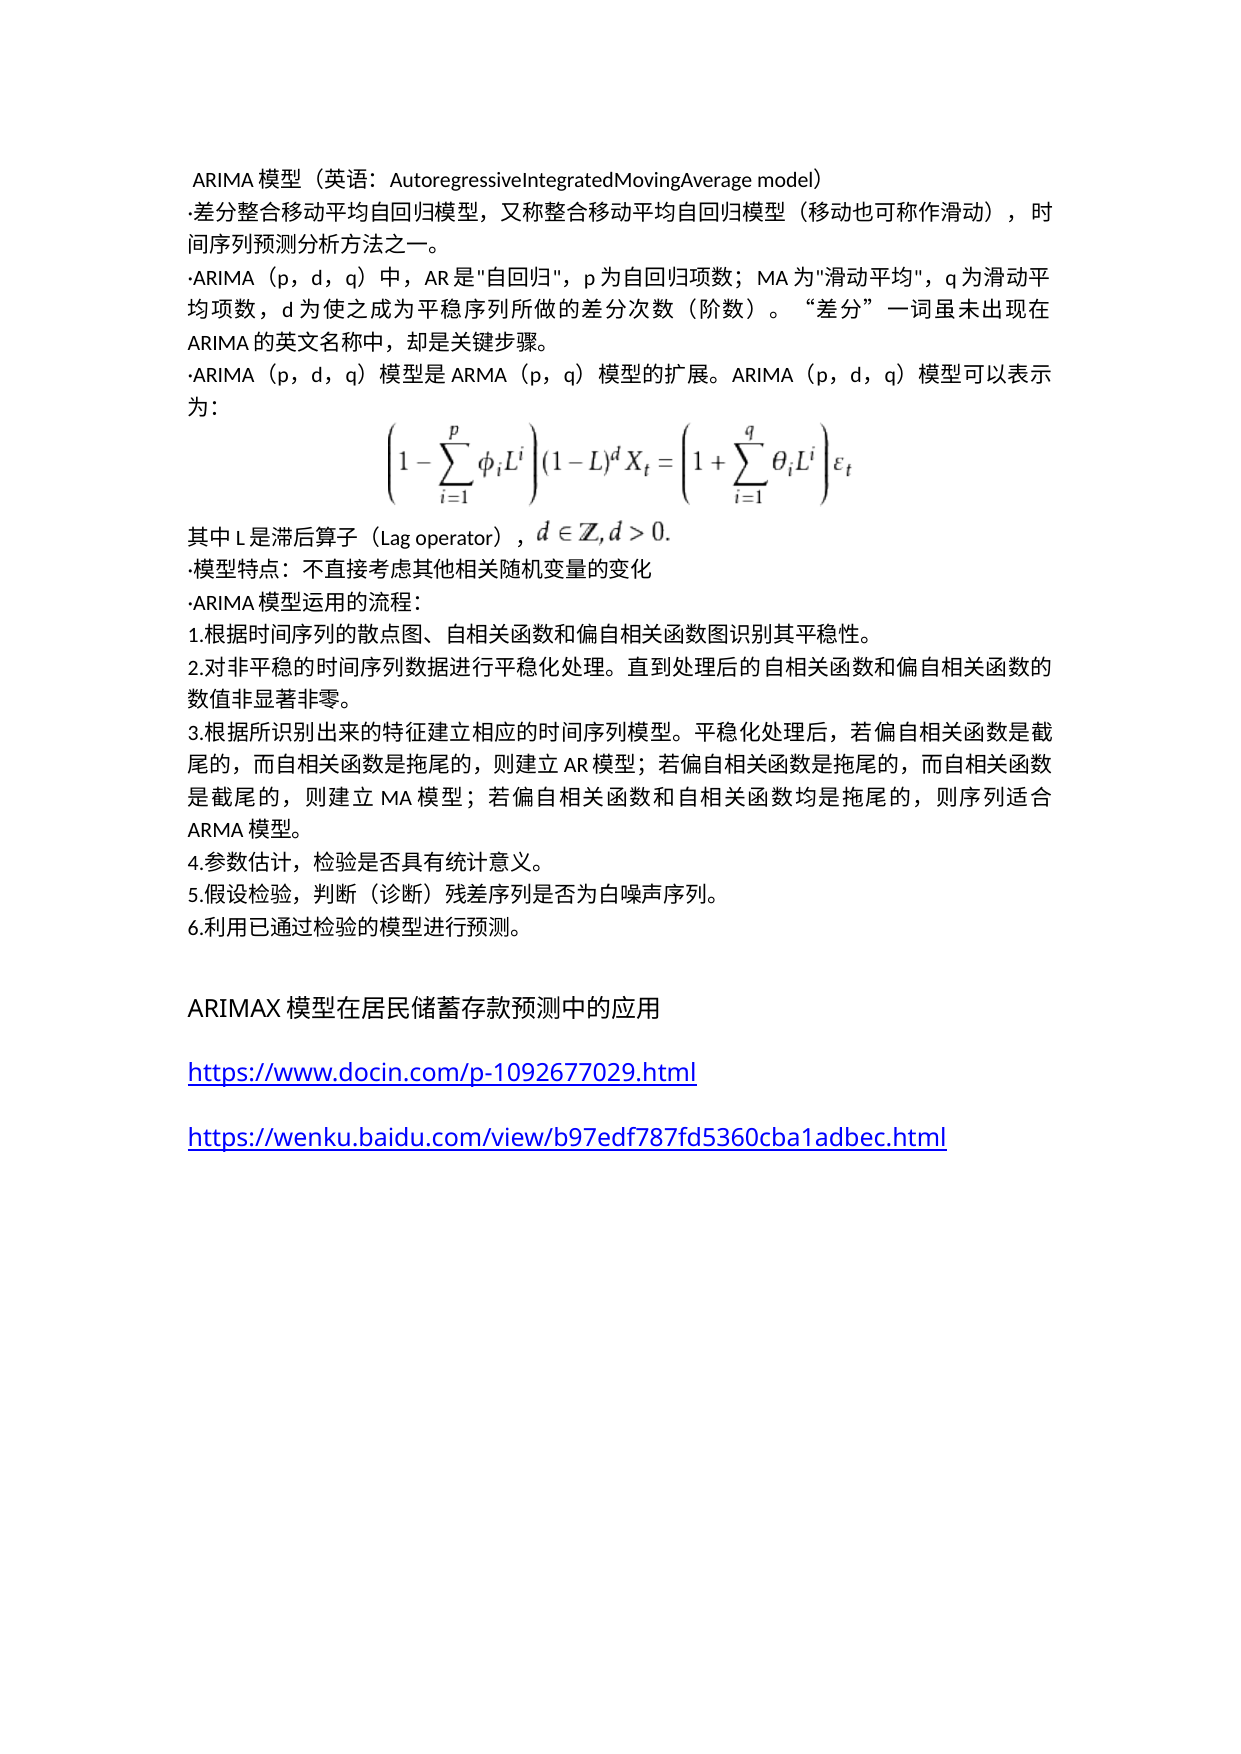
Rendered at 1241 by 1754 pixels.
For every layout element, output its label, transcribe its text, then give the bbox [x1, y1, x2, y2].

text 其中L是滞后算子（Lag operator）， [187, 519, 1053, 552]
text 6.利用已通过检验的模型进行预测。 [187, 909, 1053, 942]
text ·模型特点：不直接考虑其他相关随机变量的变化 [187, 552, 1053, 584]
text 1.根据时间序列的散点图、自相关函数和偏自相关函数图识别其平稳性。 [187, 617, 1053, 649]
text 4.参数估计，检验是否具有统计意义。 [187, 844, 1053, 877]
text https://wenku.baidu.com/view/b97edf787fd5360cba1adbec.html [187, 1104, 1053, 1169]
text ·ARIMA（p，d，q）模型是ARMA（p，q）模型的扩展。ARIMA（p，d，q）模型可以表示为： [187, 357, 1053, 422]
picture [536, 520, 670, 546]
picture [388, 422, 853, 507]
text ·ARIMA（p，d，q）中，AR是"自回归"，p为自回归项数；MA为"滑动平均"，q为滑动平均项数，d为使之成为平稳序列所做的差分次数（阶数）。“差分”一词虽未出现在ARIMA的英文名称中，却是关键步骤。 [187, 259, 1053, 357]
text ARIMAX模型在居民储蓄存款预测中的应用 [187, 974, 1053, 1039]
text https://www.docin.com/p-1092677029.html [187, 1039, 1053, 1104]
text 5.假设检验，判断（诊断）残差序列是否为白噪声序列。 [187, 877, 1053, 909]
text ARIMA模型（英语：AutoregressiveIntegratedMovingAverage model） [187, 162, 1053, 194]
text 3.根据所识别出来的特征建立相应的时间序列模型。平稳化处理后，若偏自相关函数是截尾的，而自相关函数是拖尾的，则建立AR模型；若偏自相关函数是拖尾的，而自相关函数是截尾的，则建立MA模型；若偏自相关函数和自相关函数均是拖尾的，则序列适合ARMA模型。 [187, 714, 1053, 844]
text ·ARIMA模型运用的流程： [187, 584, 1053, 617]
text 2.对非平稳的时间序列数据进行平稳化处理。直到处理后的自相关函数和偏自相关函数的数值非显著非零。 [187, 649, 1053, 714]
text ·差分整合移动平均自回归模型，又称整合移动平均自回归模型（移动也可称作滑动），时间序列预测分析方法之一。 [187, 194, 1053, 259]
